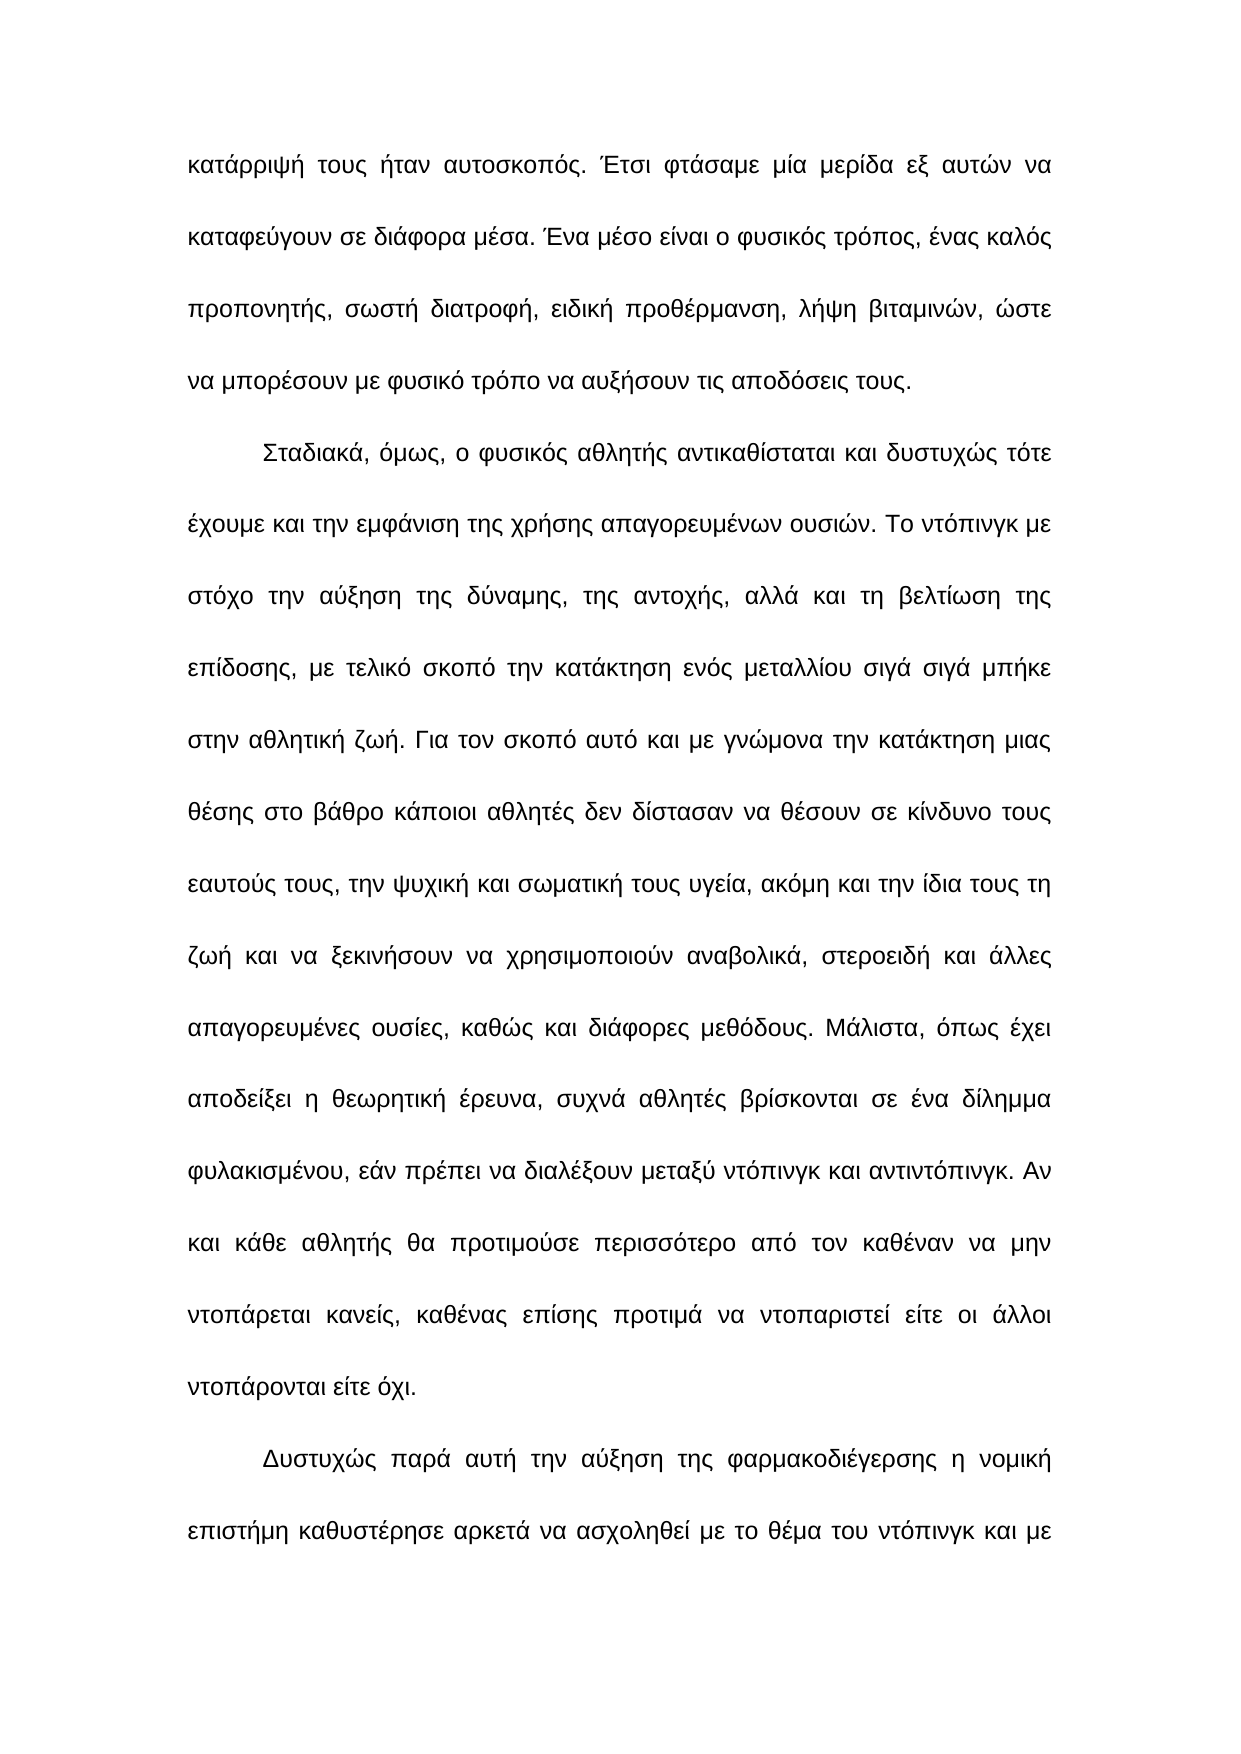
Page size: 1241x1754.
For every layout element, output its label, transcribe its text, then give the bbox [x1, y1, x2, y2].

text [187, 1444, 1053, 1544]
text Σταδιακά, όμως, ο φυσικός αθλητής αντικαθίσταται και δυστυχώς τότε έχουμε και την εμφάνιση της χρήσης απαγορευμένων ουσιών. Το ντόπινγκ με στόχο την αύξηση της δύναμης, της αντοχής, αλλά και τη βελτίωση της επίδοσης, με τελικό σκοπό την κατάκτηση ενός μεταλλίου σιγά σιγά μπήκε στην αθλητική ζωή. Για τον σκοπό αυτό και με γνώμονα την κατάκτηση μιας θέσης στο βάθρο κάποιοι αθλητές δεν δίστασαν να θέσουν σε κίνδυνο τους εαυτούς τους, την ψυχική και σωματική τους υγεία, ακόμη και την ίδια τους τη ζωή και να ξεκινήσουν να χρησιμοποιούν αναβολικά, στεροειδή και άλλες απαγορευμένες ουσίες, καθώς και διάφορες μεθόδους. Μάλιστα, όπως έχει αποδείξει η θεωρητική έρευνα, συχνά αθλητές βρίσκονται σε ένα δίλημμα φυλακισμένου, εάν πρέπει να διαλέξουν μεταξύ ντόπινγκ και αντιντόπινγκ. Αν και κάθε αθλητής θα προτιμούσε περισσότερο από τον καθέναν να μην ντοπάρεται κανείς, καθένας επίσης προτιμά να ντοπαριστεί είτε οι άλλοι ντοπάρονται είτε όχι. [187, 437, 1053, 1401]
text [187, 150, 1053, 394]
